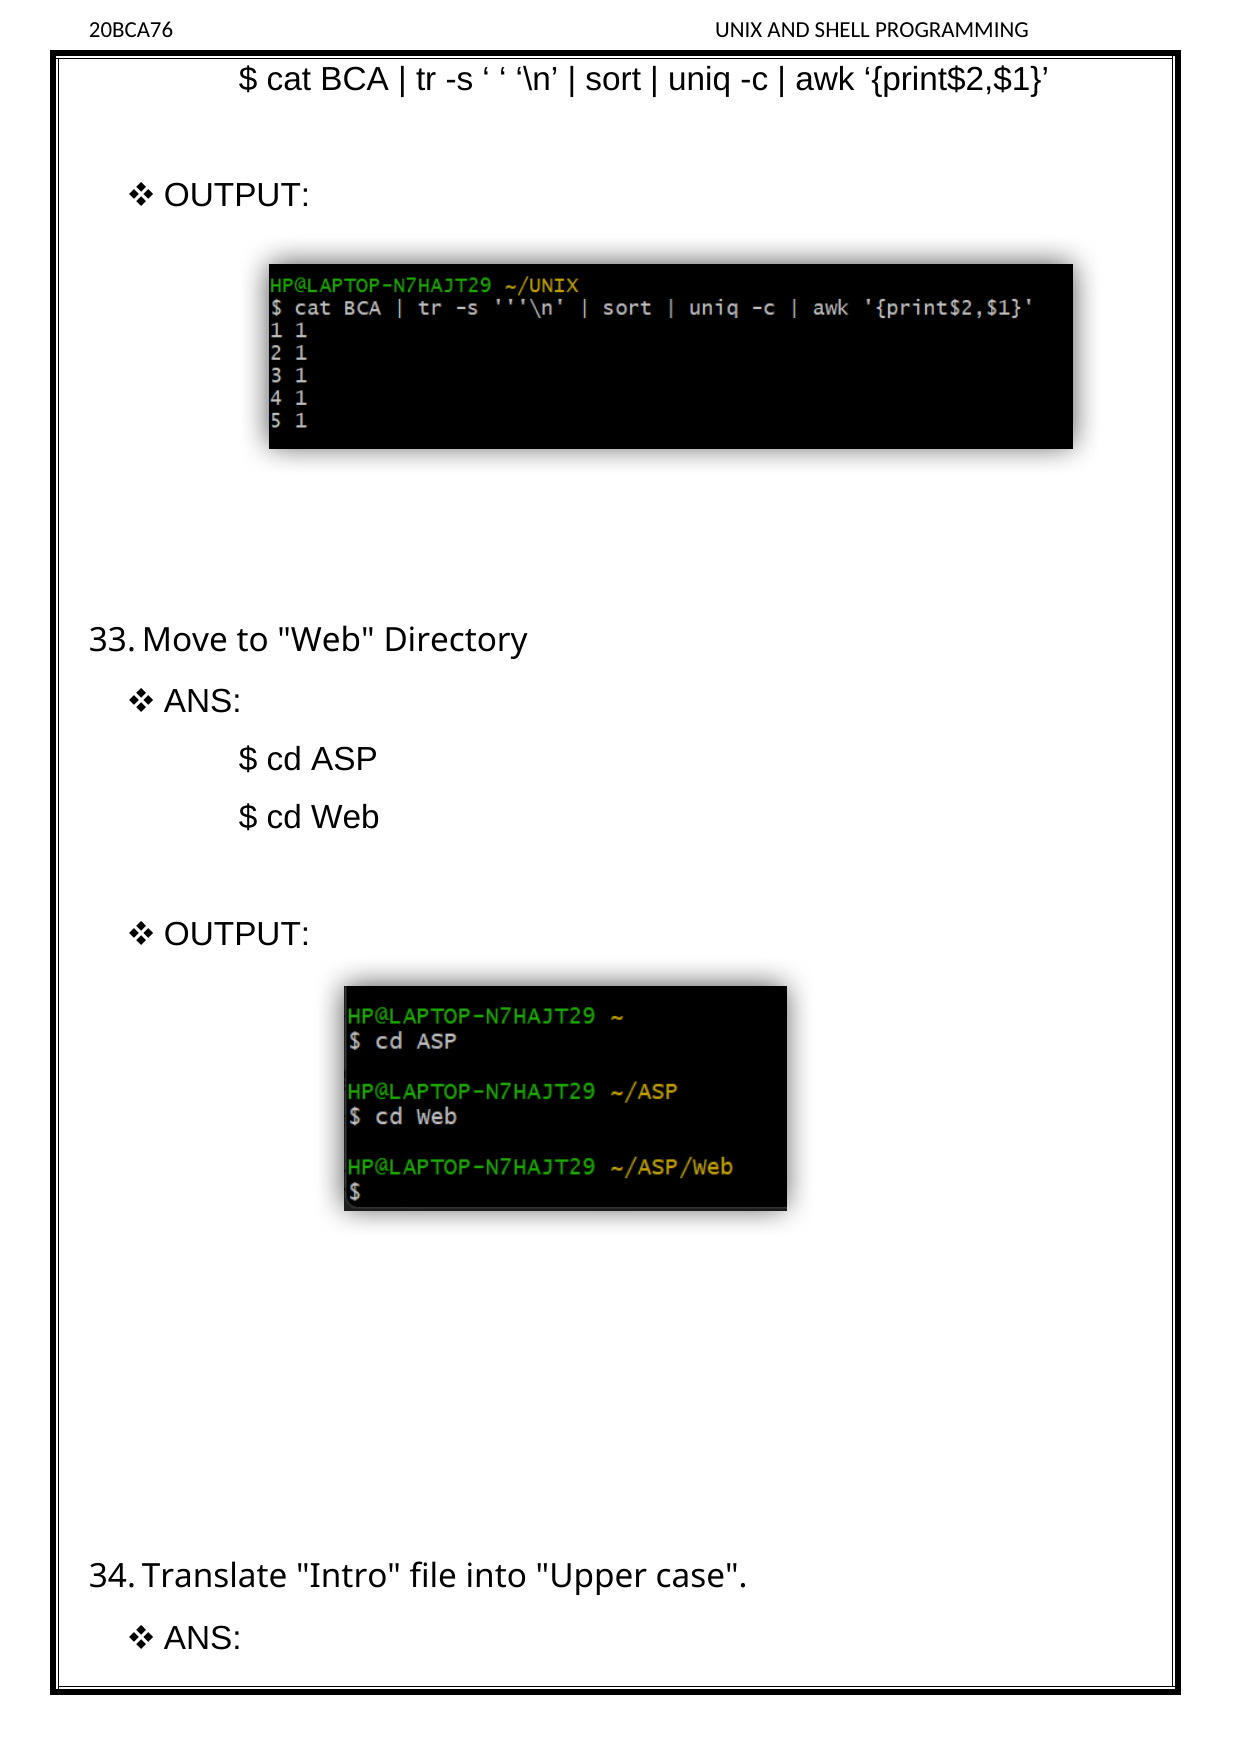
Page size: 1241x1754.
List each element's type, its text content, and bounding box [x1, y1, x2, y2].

text 33. Move to "Web" Directory [89, 616, 1172, 661]
list ANS: [126, 1618, 1172, 1656]
text $ cat BCA | tr -s ‘ ‘ ‘\n’ | sort | uniq -c | awk ‘{print$2,$1}’ [164, 59, 1172, 97]
picture [344, 986, 787, 1211]
text 34. Translate "Intro" file into "Upper case". [89, 1552, 1172, 1597]
text $ cd ASP [164, 739, 1172, 778]
text $ cd Web [164, 798, 1172, 836]
list OUTPUT: [126, 175, 1172, 214]
picture [269, 264, 1073, 449]
list ANS: [126, 681, 1172, 720]
list OUTPUT: [126, 914, 1172, 952]
